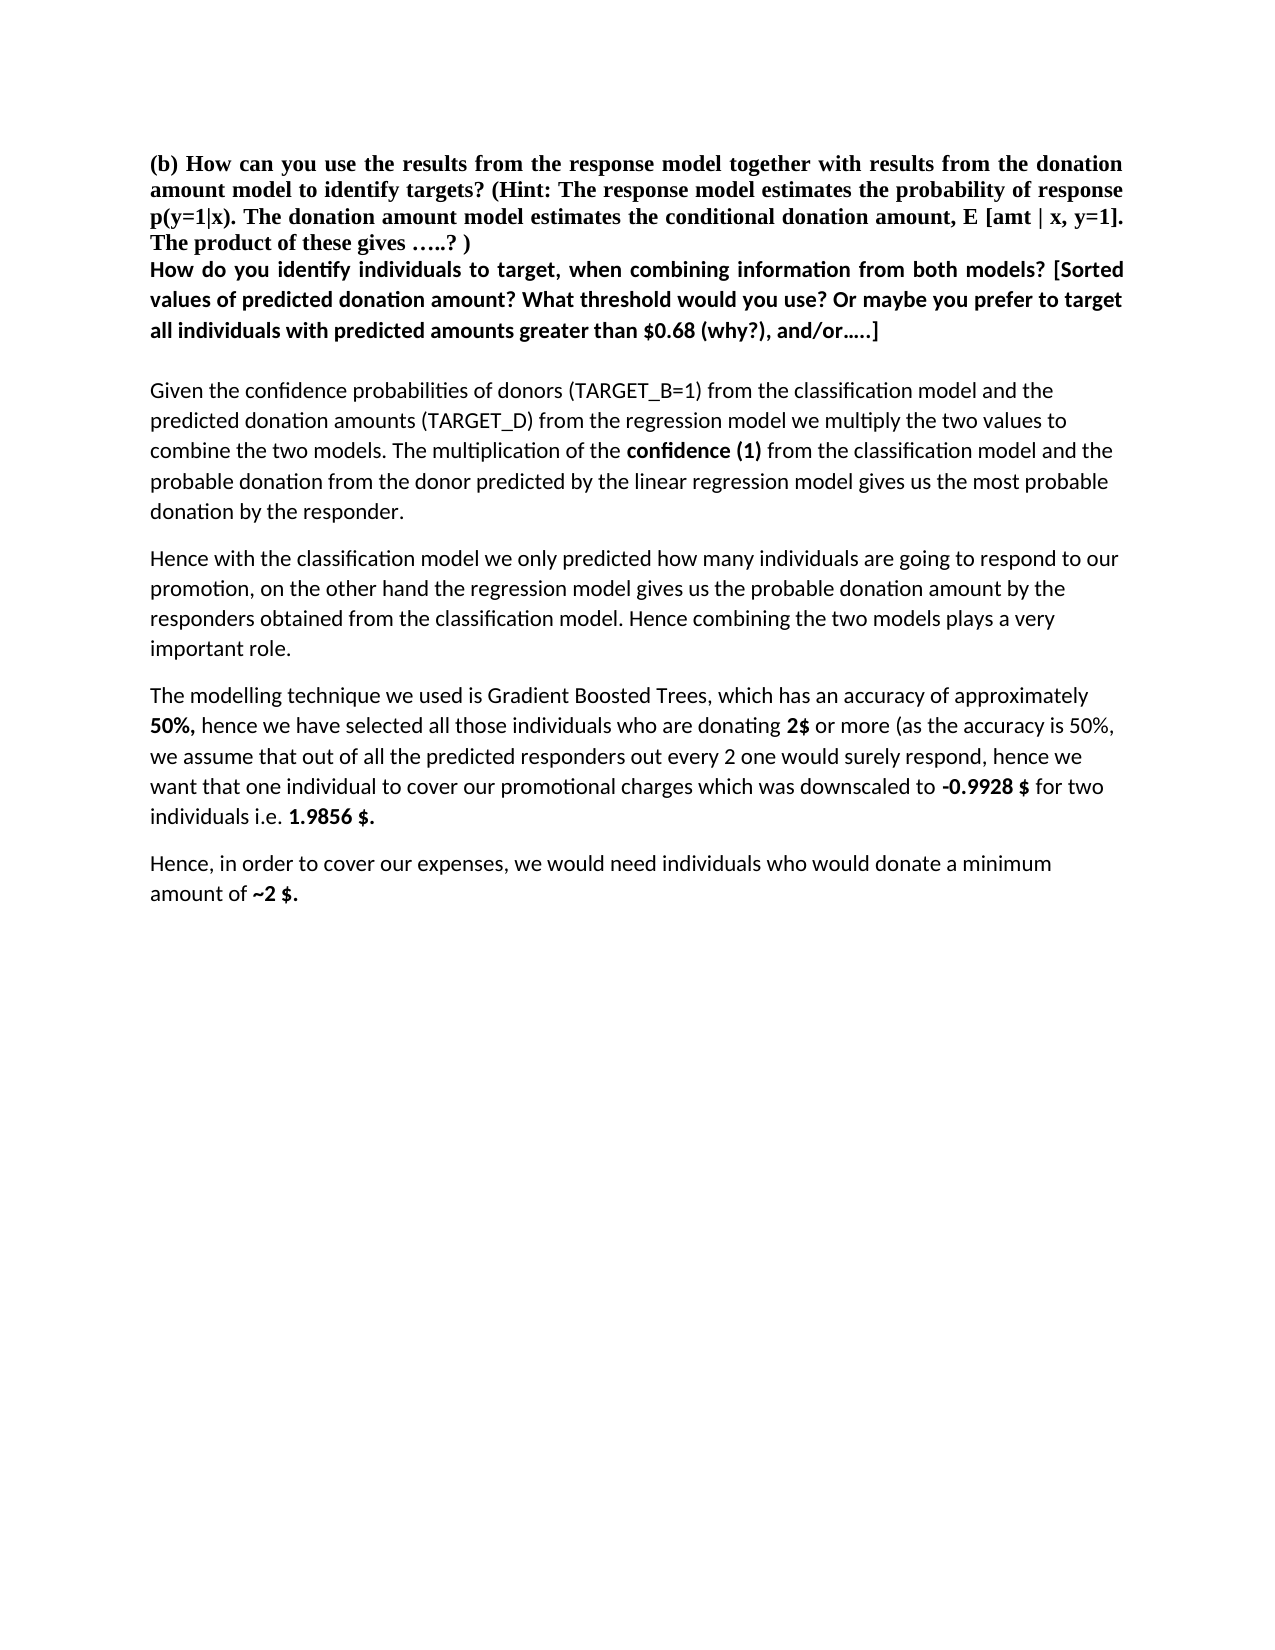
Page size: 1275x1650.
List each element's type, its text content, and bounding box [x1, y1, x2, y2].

text How do you identify individuals to target, when combining information from both models? [Sorted values of predicted donation amount? What threshold would you use? Or maybe you prefer to target all individuals with predicted amounts greater than $0.68 (why?), and/or…..] [150, 255, 1125, 344]
text The modelling technique we used is Gradient Boosted Trees, which has an accuracy of approximately 50%, hence we have selected all those individuals who are donating 2$ or more (as the accuracy is 50%, we assume that out of all the predicted responders out every 2 one would surely respond, hence we want that one individual to cover our promotional charges which was downscaled to -0.9928 $ for two individuals i.e. 1.9856 $. [150, 681, 1125, 830]
text Hence, in order to cover our expenses, we would need individuals who would donate a minimum amount of ~2 $. [150, 849, 1125, 907]
text Given the confidence probabilities of donors (TARGET_B=1) from the classification model and the predicted donation amounts (TARGET_D) from the regression model we multiply the two values to combine the two models. The multiplication of the confidence (1) from the classification model and the probable donation from the donor predicted by the linear regression model gives us the most probable donation by the responder. [150, 376, 1125, 525]
text Hence with the classification model we only predicted how many individuals are going to respond to our promotion, on the other hand the regression model gives us the probable donation amount by the responders obtained from the classification model. Hence combining the two models plays a very important role. [150, 544, 1125, 663]
text (b) How can you use the results from the response model together with results from the donation amount model to identify targets? (Hint: The response model estimates the probability of response p(y=1|x). The donation amount model estimates the conditional donation amount, E [amt | x, y=1]. The product of these gives …..? ) [150, 150, 1125, 255]
